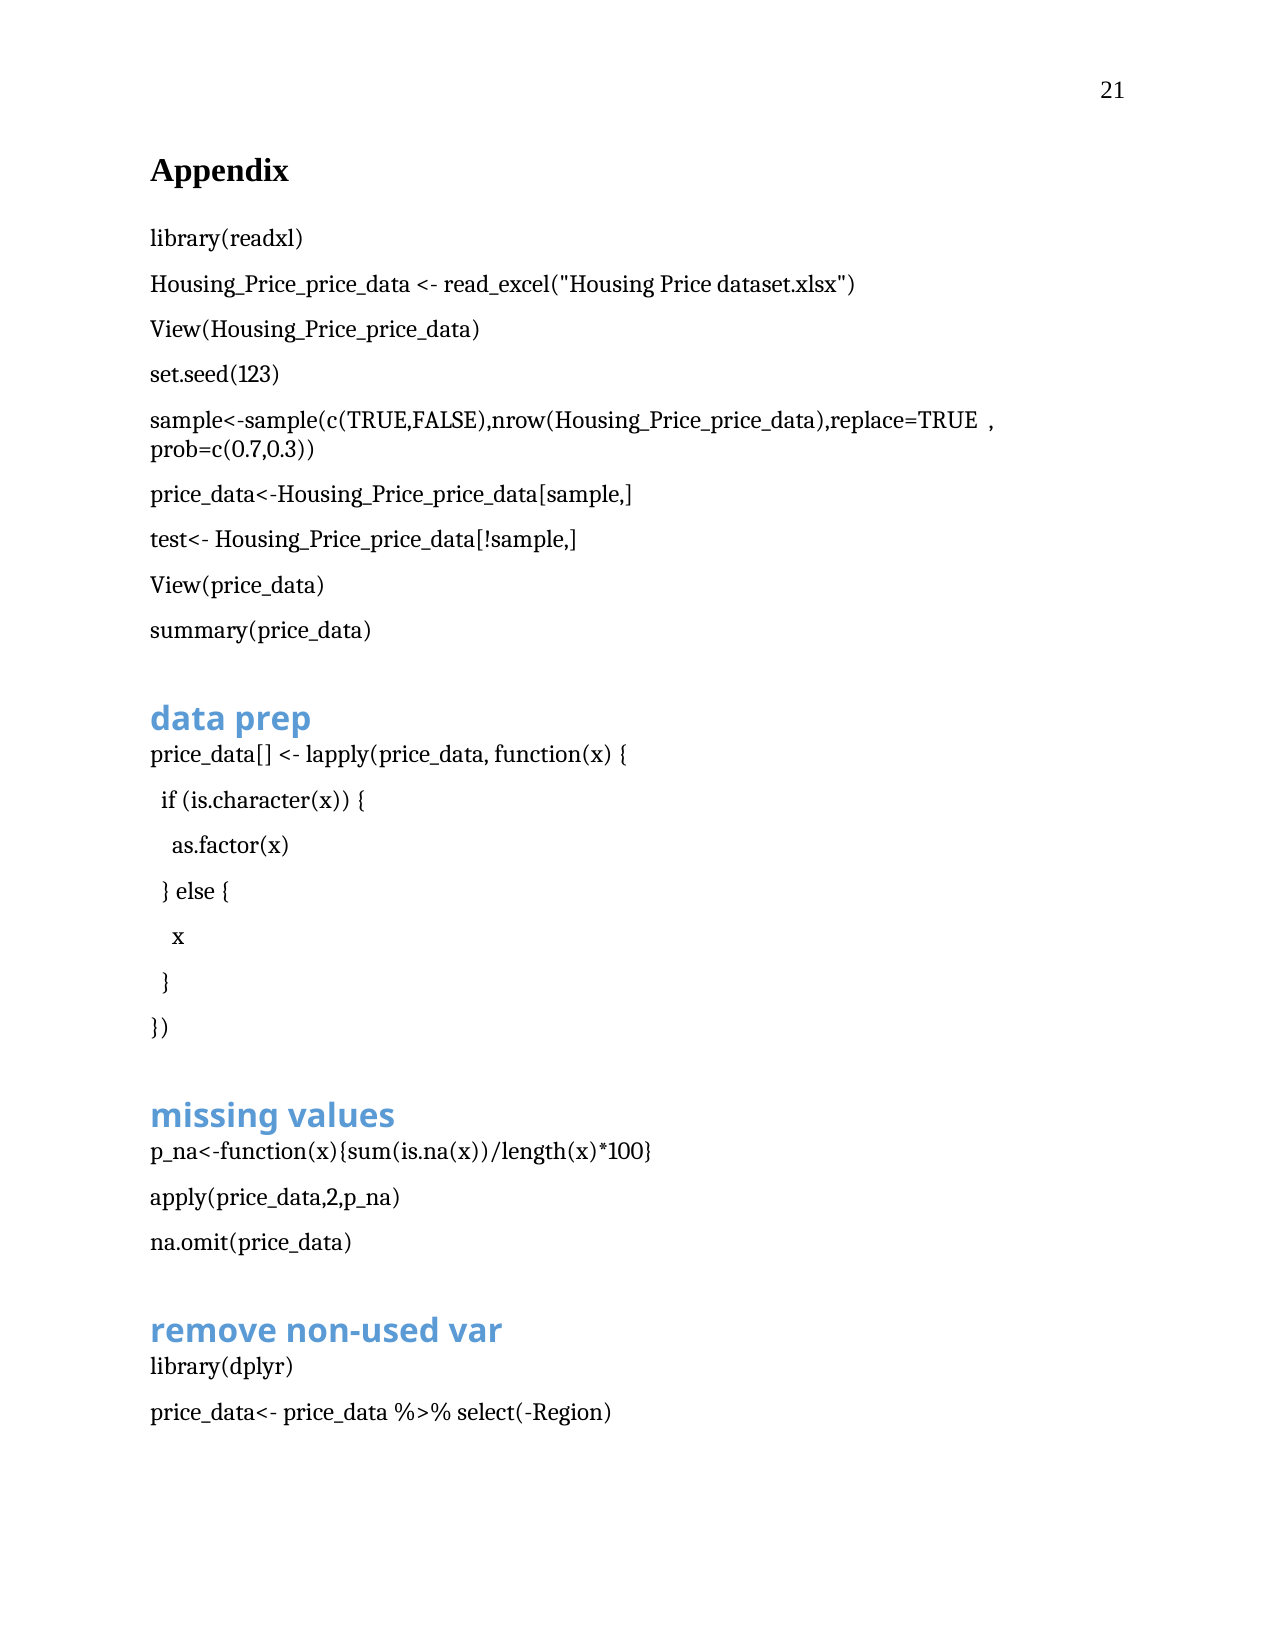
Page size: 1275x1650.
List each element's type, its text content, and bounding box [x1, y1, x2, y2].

text sample<-sample(c(TRUE,FALSE),nrow(Housing_Price_price_data),replace=TRUE , prob=c(0.7,0.3)) [150, 406, 1125, 463]
text summary(price_data) [150, 616, 1125, 645]
text library(dplyr) [150, 1352, 1125, 1381]
text test<- Housing_Price_price_data[!sample,] [150, 525, 1125, 554]
text price_data<-Housing_Price_price_data[sample,] [150, 480, 1125, 509]
text set.seed(123) [150, 360, 1125, 389]
text if (is.character(x)) { [150, 786, 1125, 814]
text } else { [150, 877, 1125, 905]
text }) [150, 1013, 1125, 1042]
text as.factor(x) [150, 831, 1125, 860]
text p_na<-function(x){sum(is.na(x))/length(x)*100} [150, 1137, 1125, 1166]
subtitle missing values [150, 1092, 1125, 1137]
text price_data<- price_data %>% select(-Region) [150, 1397, 1125, 1426]
text apply(price_data,2,p_na) [150, 1182, 1125, 1211]
text x [150, 922, 1125, 951]
subtitle data prep [150, 695, 1125, 740]
text price_data[] <- lapply(price_data, function(x) { [150, 740, 1125, 769]
text View(price_data) [150, 571, 1125, 599]
text Appendix [150, 150, 1125, 188]
subtitle remove non-used var [150, 1307, 1125, 1352]
text Housing_Price_price_data <- read_excel("Housing Price dataset.xlsx") [150, 269, 1125, 298]
text library(readxl) [150, 224, 1125, 253]
text } [150, 967, 1125, 996]
text View(Housing_Price_price_data) [150, 315, 1125, 344]
text na.omit(price_data) [150, 1228, 1125, 1257]
